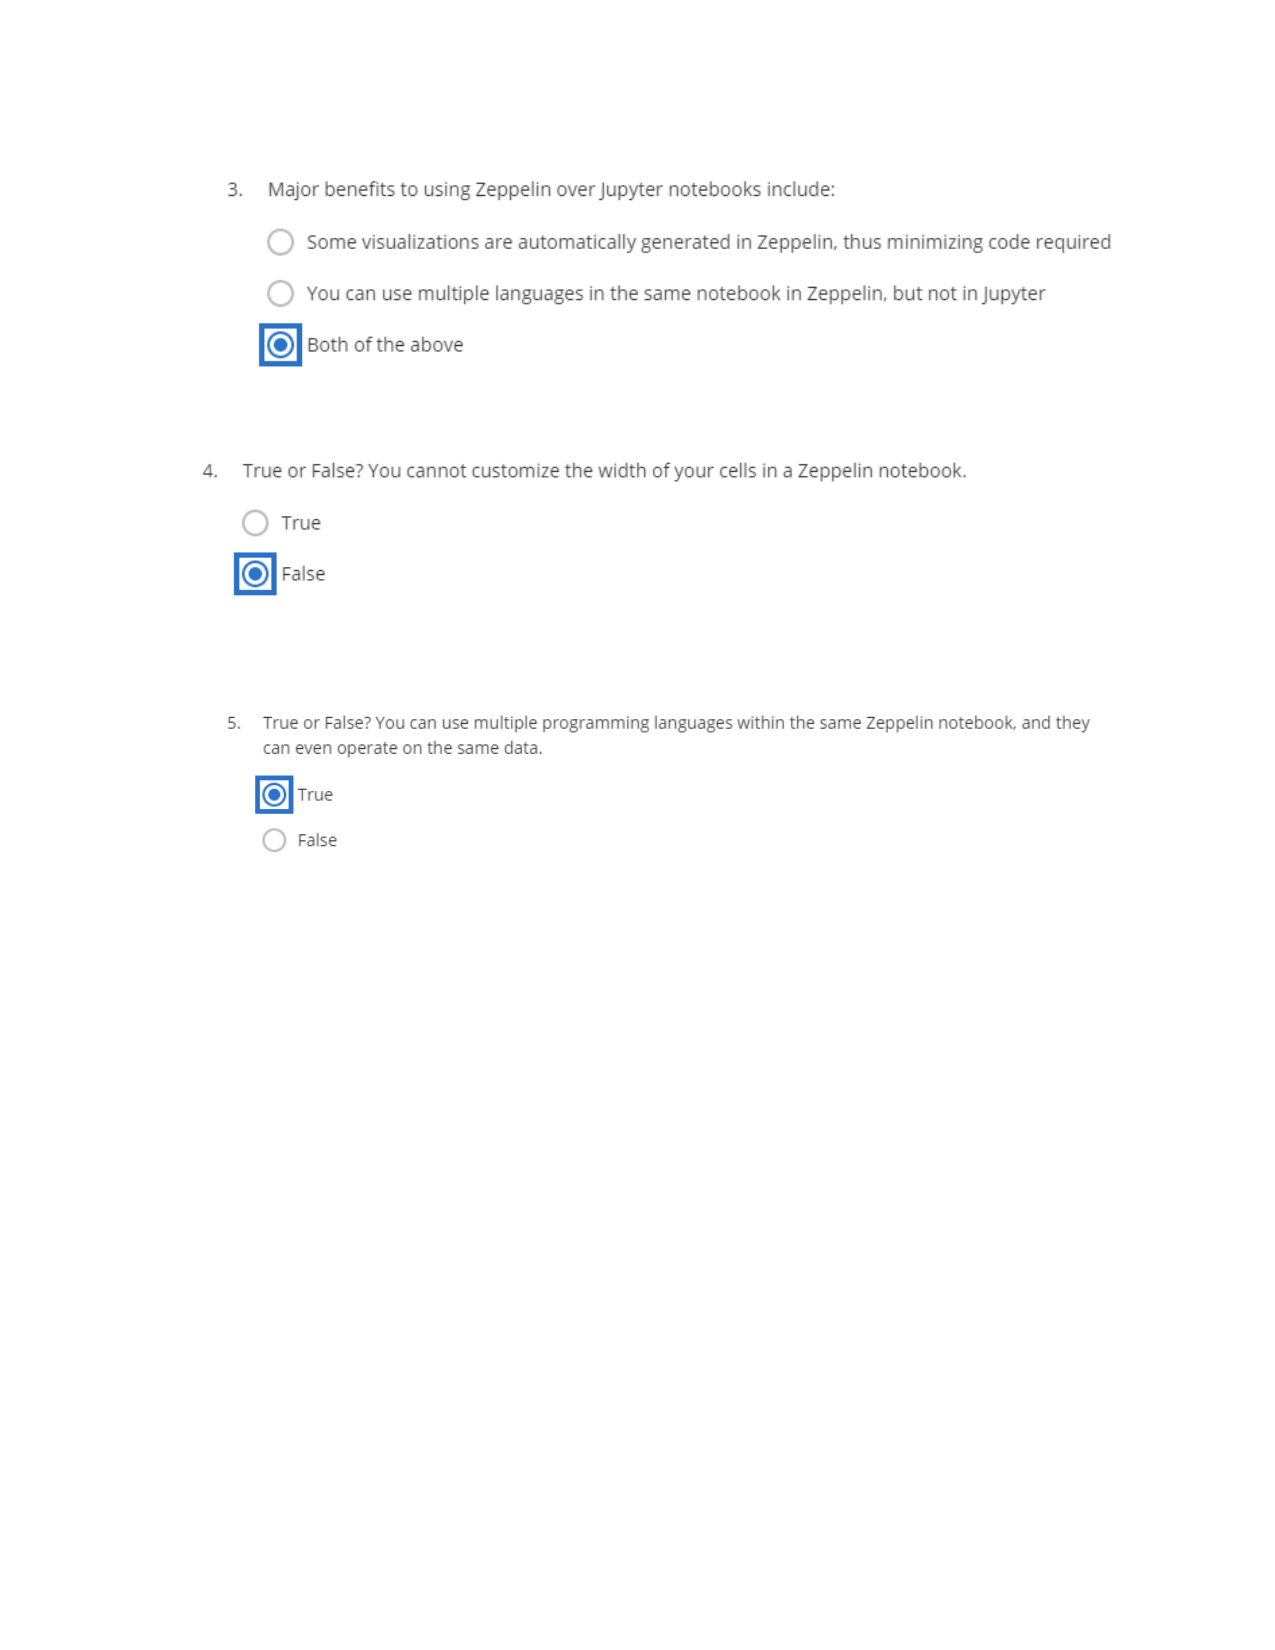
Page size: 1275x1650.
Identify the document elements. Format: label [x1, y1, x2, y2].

picture [150, 420, 1125, 645]
picture [150, 150, 1125, 418]
picture [150, 663, 1125, 905]
